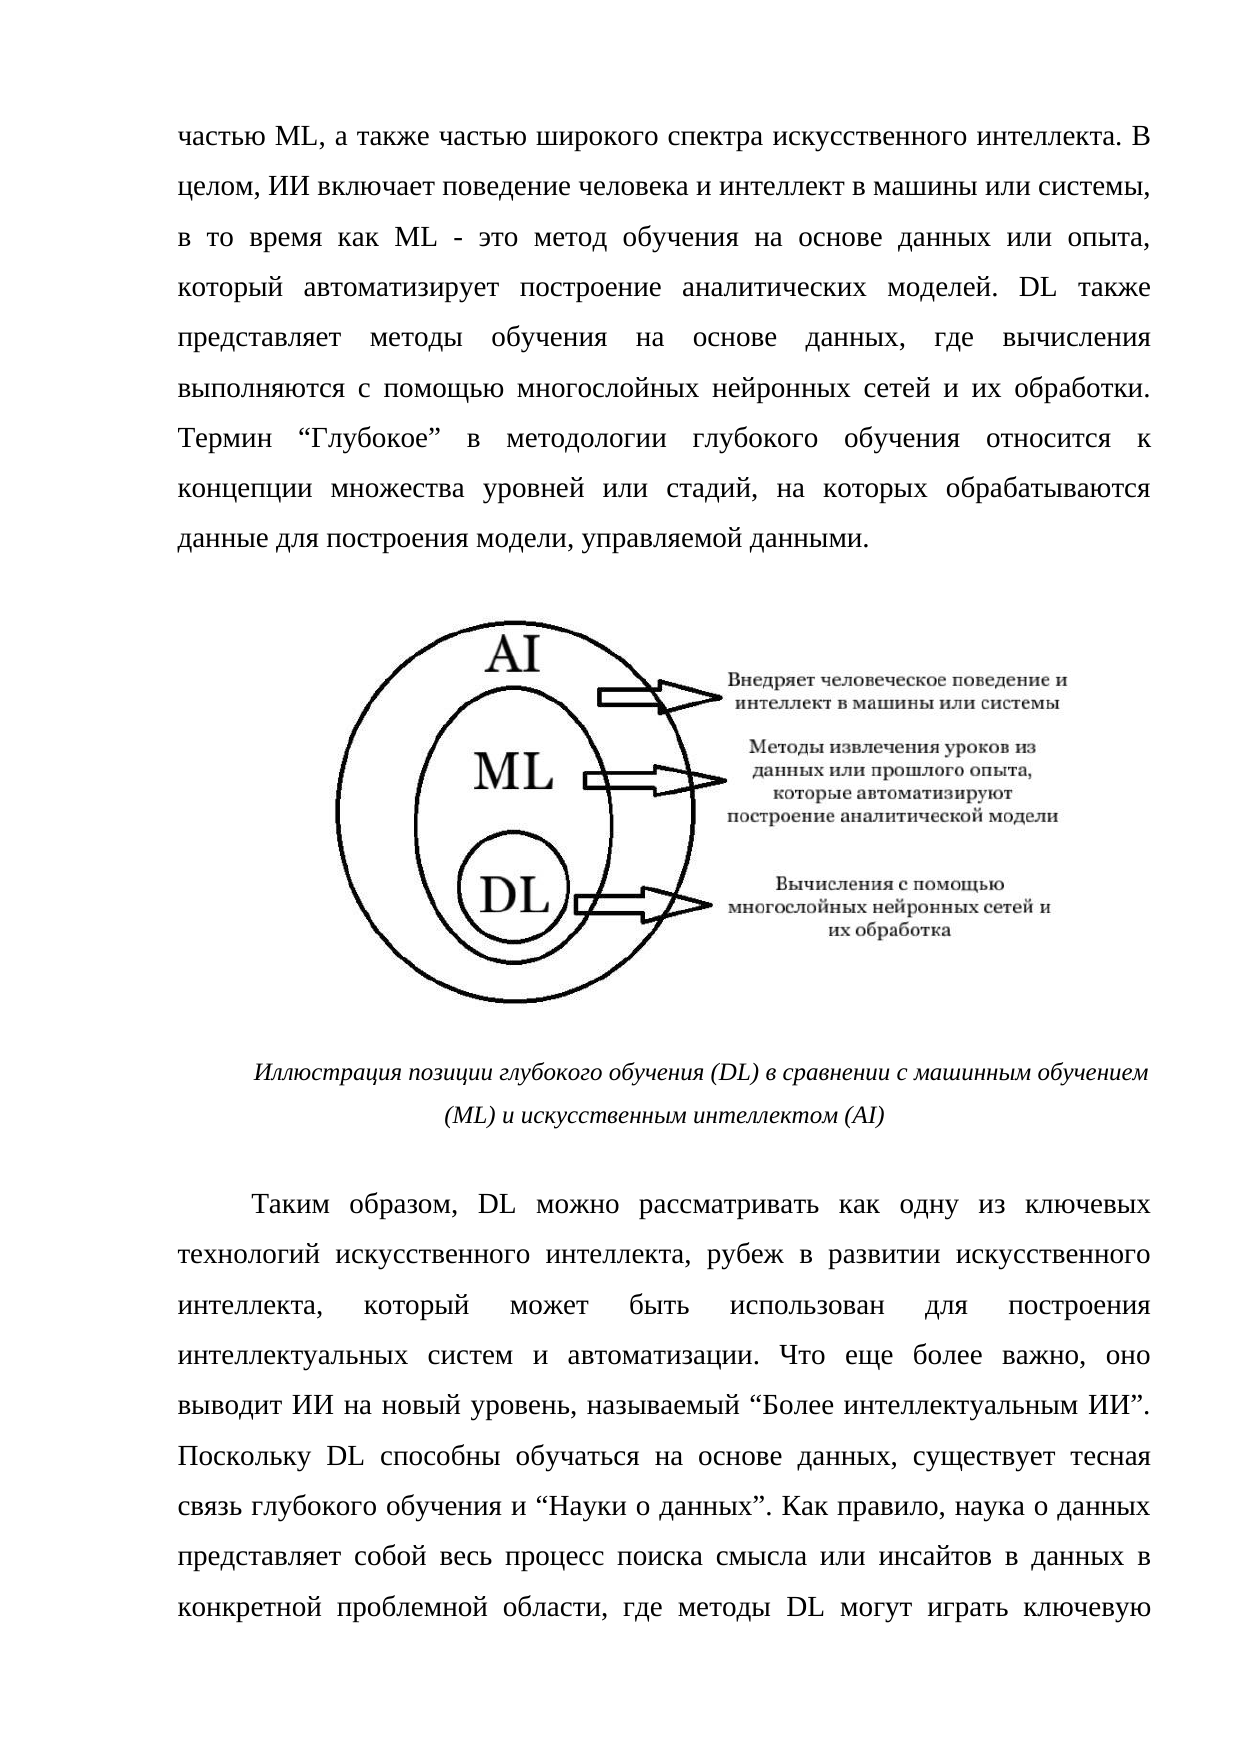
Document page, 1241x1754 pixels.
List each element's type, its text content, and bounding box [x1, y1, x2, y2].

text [177, 1186, 1152, 1622]
picture [250, 570, 1201, 1043]
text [177, 118, 1152, 554]
text Иллюстрация позиции глубокого обучения (DL) в сравнении с машинным обучением (ML) и искусственным интеллектом (AI) [177, 1057, 1152, 1129]
